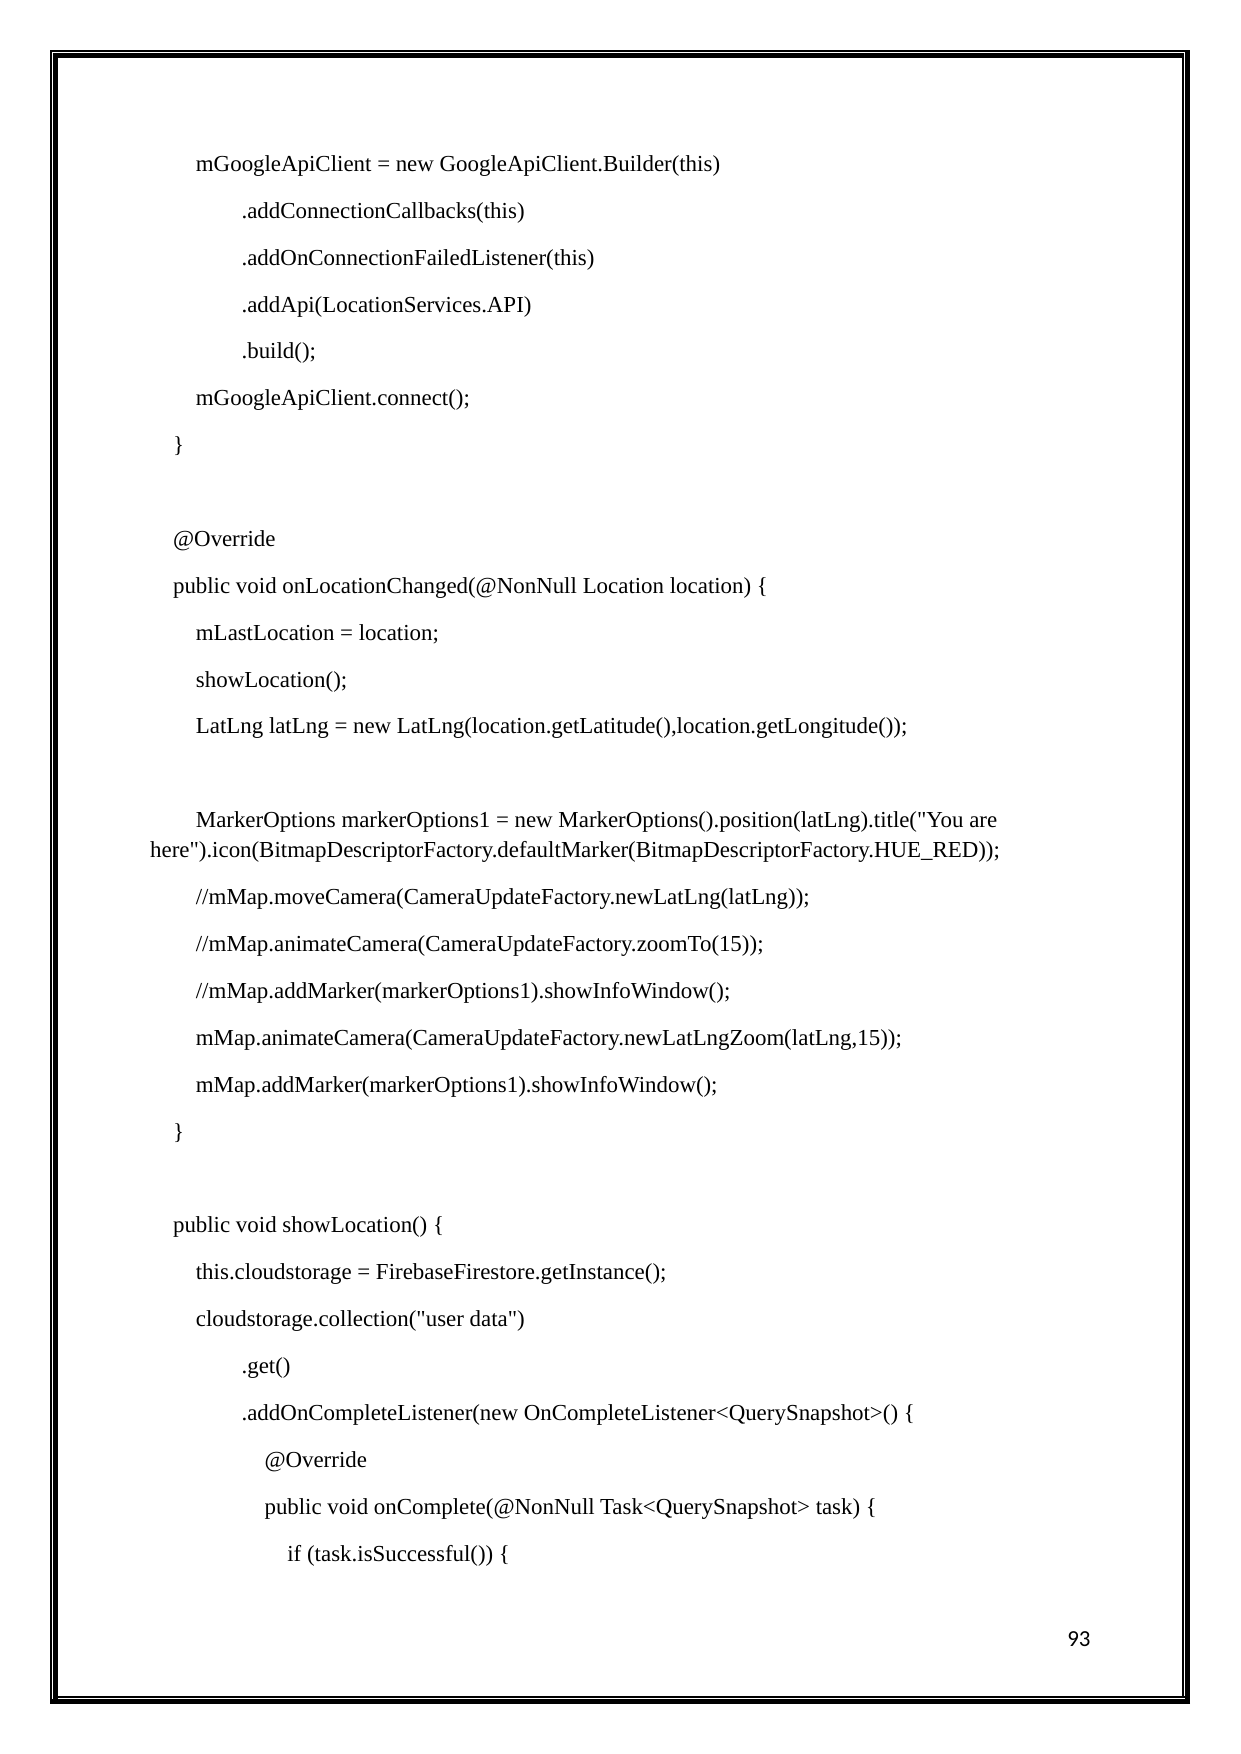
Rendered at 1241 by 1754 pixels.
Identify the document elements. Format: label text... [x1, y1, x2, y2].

text .addOnConnectionFailedListener(this) [150, 244, 1090, 270]
text mLastLocation = location; [150, 619, 1090, 645]
text MarkerOptions markerOptions1 = new MarkerOptions().position(latLng).title("You are here").icon(BitmapDescriptorFactory.defaultMarker(BitmapDescriptorFactory.HUE_RED)); [150, 806, 1090, 863]
text public void onComplete(@NonNull Task<QuerySnapshot> task) { [150, 1493, 1090, 1519]
text mGoogleApiClient = new GoogleApiClient.Builder(this) [150, 150, 1090, 176]
text .addOnCompleteListener(new OnCompleteListener<QuerySnapshot>() { [150, 1399, 1090, 1425]
text public void showLocation() { [150, 1211, 1090, 1238]
text public void onLocationChanged(@NonNull Location location) { [150, 572, 1090, 598]
text .build(); [150, 337, 1090, 364]
text mMap.animateCamera(CameraUpdateFactory.newLatLngZoom(latLng,15)); [150, 1024, 1090, 1050]
text //mMap.animateCamera(CameraUpdateFactory.zoomTo(15)); [150, 930, 1090, 957]
text //mMap.moveCamera(CameraUpdateFactory.newLatLng(latLng)); [150, 883, 1090, 910]
text this.cloudstorage = FirebaseFirestore.getInstance(); [150, 1258, 1090, 1285]
text .get() [150, 1352, 1090, 1378]
text mGoogleApiClient.connect(); [150, 384, 1090, 411]
text LatLng latLng = new LatLng(location.getLatitude(),location.getLongitude()); [150, 712, 1090, 739]
text showLocation(); [150, 666, 1090, 692]
text @Override [150, 1446, 1090, 1472]
text .addConnectionCallbacks(this) [150, 197, 1090, 223]
text cloudstorage.collection("user data") [150, 1305, 1090, 1332]
text .addApi(LocationServices.API) [150, 291, 1090, 317]
text } [150, 1118, 1090, 1144]
text //mMap.addMarker(markerOptions1).showInfoWindow(); [150, 977, 1090, 1003]
text @Override [150, 525, 1090, 551]
text if (task.isSuccessful()) { [150, 1539, 1090, 1566]
text mMap.addMarker(markerOptions1).showInfoWindow(); [150, 1071, 1090, 1097]
text } [150, 431, 1090, 458]
